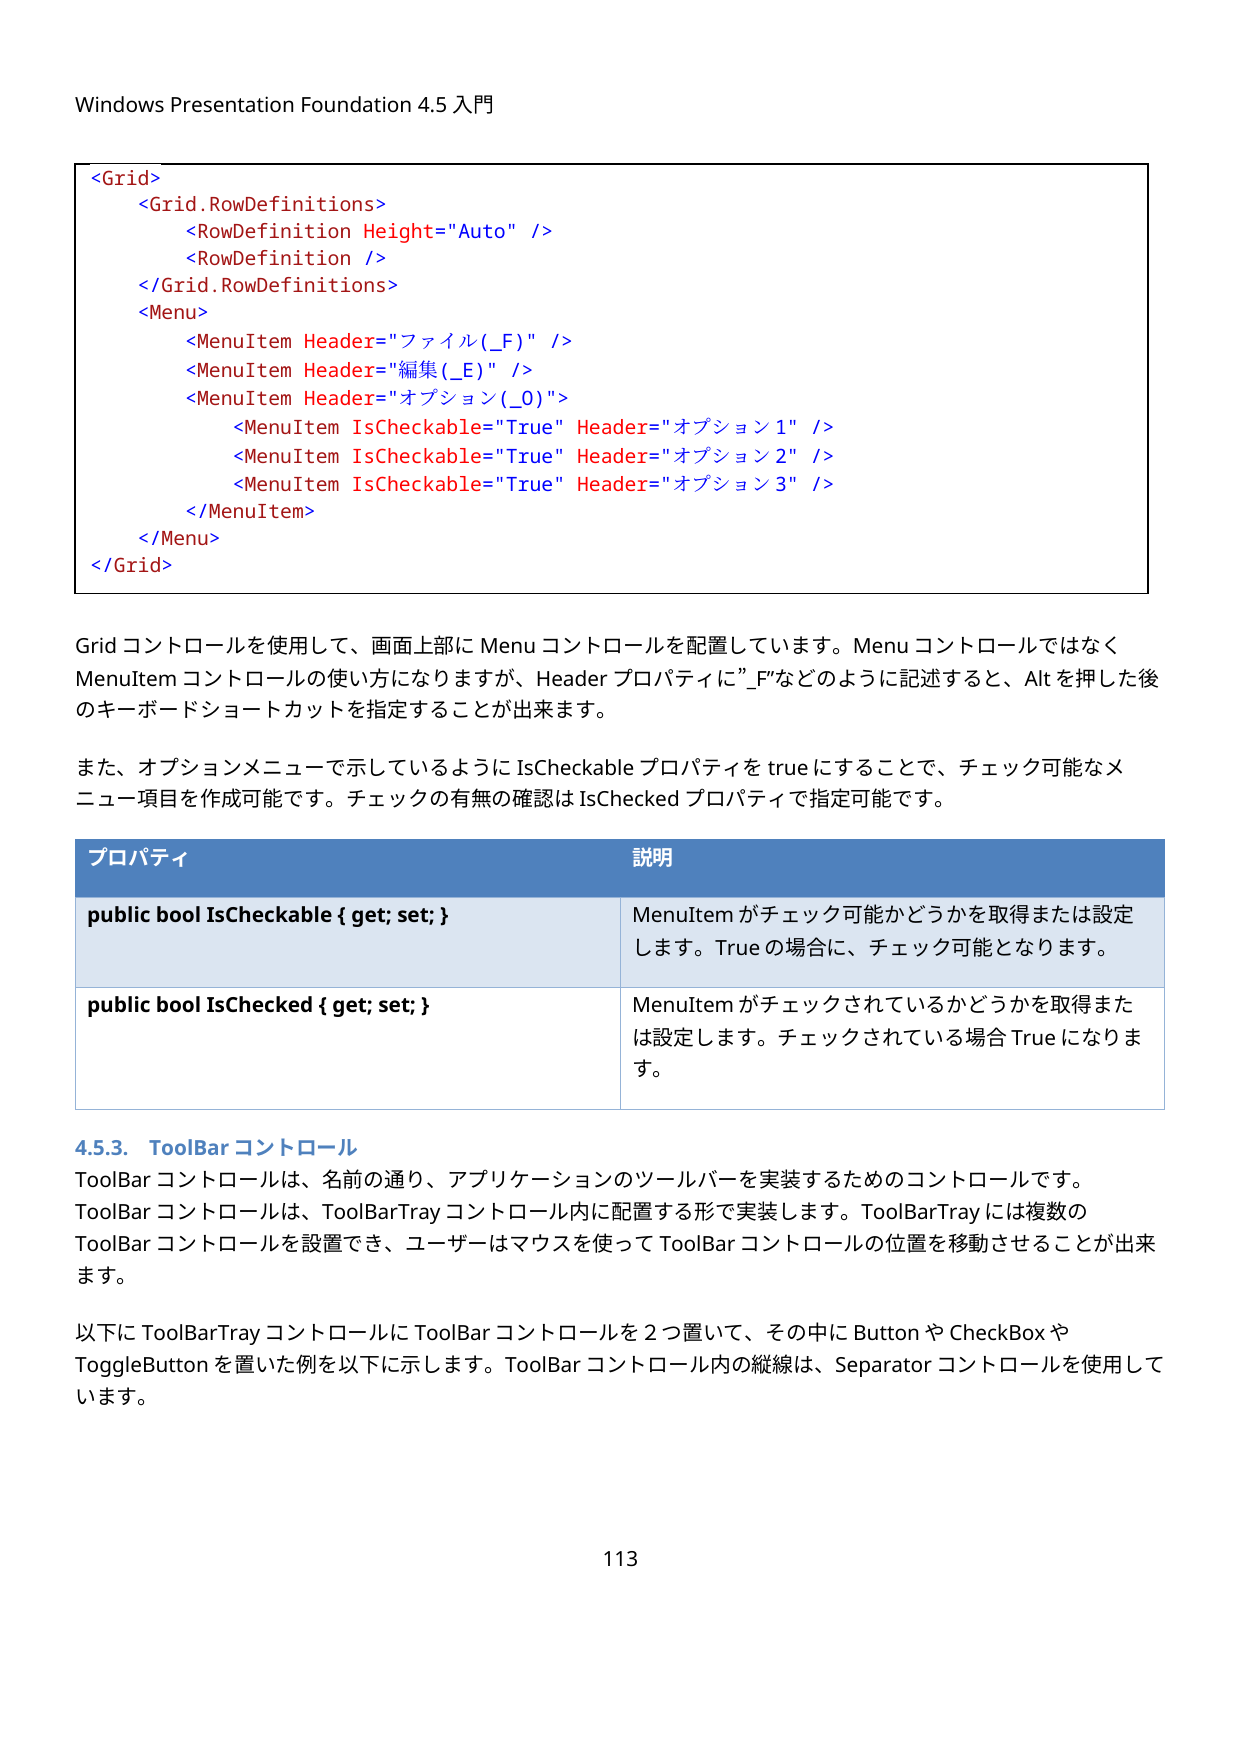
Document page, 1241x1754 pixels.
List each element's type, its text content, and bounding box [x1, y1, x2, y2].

table_cell public bool IsChecked { get; set; } [76, 988, 620, 1109]
text また、オプションメニューで示しているようにIsCheckableプロパティをtrueにすることで、チェック可能なメニュー項目を作成可能です。チェックの有無の確認はIsCheckedプロパティで指定可能です。 [75, 750, 1165, 814]
table_cell MenuItemがチェック可能かどうかを取得または設定します。Trueの場合に、チェック可能となります。 [621, 898, 1164, 987]
table_cell MenuItemがチェックされているかどうかを取得または設定します。チェックされている場合Trueになります。 [621, 988, 1164, 1109]
text 以下にToolBarTrayコントロールにToolBarコントロールを２つ置いて、その中にButtonやCheckBoxやToggleButtonを置いた例を以下に示します。ToolBarコントロール内の縦線は、Separatorコントロールを使用しています。 [75, 1316, 1165, 1412]
text Gridコントロールを使用して、画面上部にMenuコントロールを配置しています。MenuコントロールではなくMenuItemコントロールの使い方になりますが、Headerプロパティに”_F”などのように記述すると、Altを押した後のキーボードショートカットを指定することが出来ます。 [75, 629, 1165, 725]
table_cell public bool IsCheckable { get; set; } [76, 898, 620, 987]
table_header プロパティ [76, 840, 620, 897]
subtitle ToolBarコントロール [75, 1131, 1165, 1163]
text ToolBarコントロールは、名前の通り、アプリケーションのツールバーを実装するためのコントロールです。ToolBarコントロールは、ToolBarTrayコントロール内に配置する形で実装します。ToolBarTrayには複数のToolBarコントロールを設置でき、ユーザーはマウスを使ってToolBarコントロールの位置を移動させることが出来ます。 [75, 1163, 1165, 1291]
table_header 説明 [621, 840, 1164, 897]
